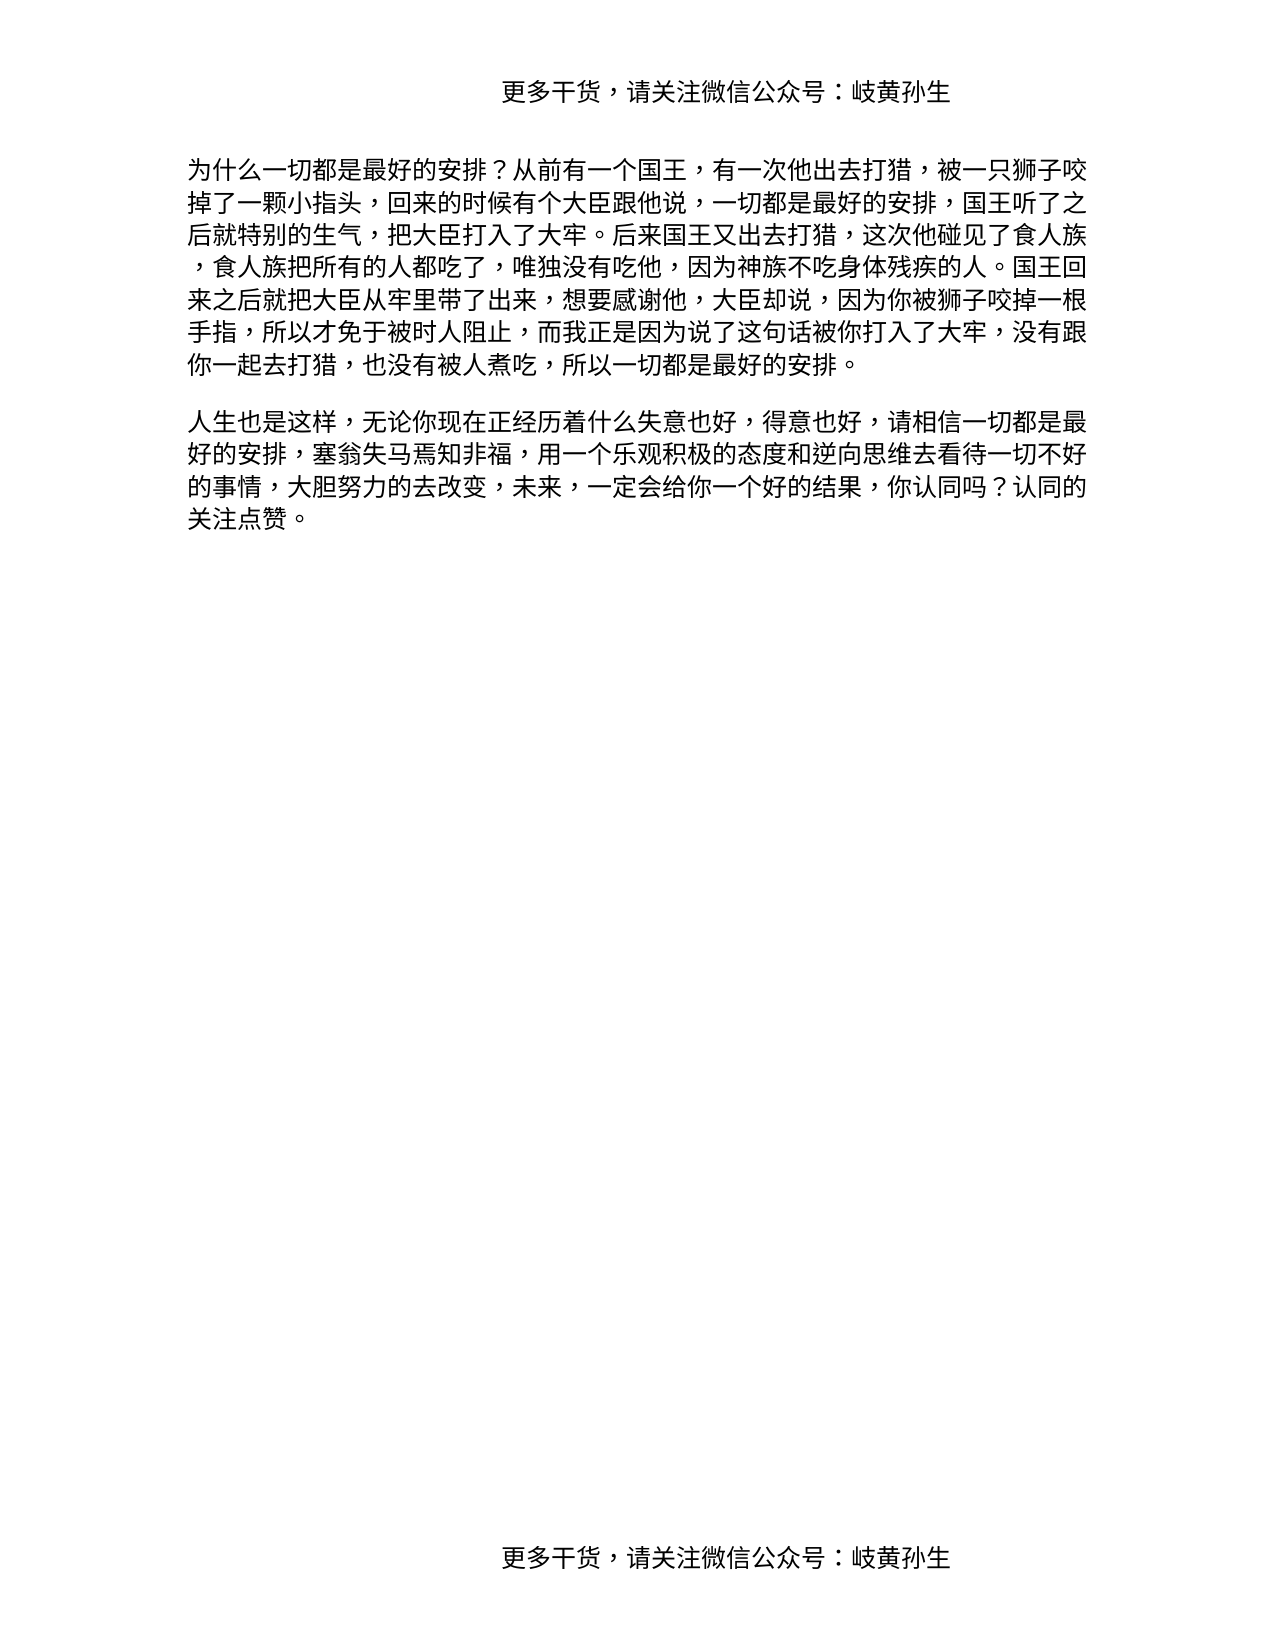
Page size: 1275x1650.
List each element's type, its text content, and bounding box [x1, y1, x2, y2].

text 人生也是这样，无论你现在正经历着什么失意也好，得意也好，请相信一切都是最 好的安排，塞翁失马焉知非福，用一个乐观积极的态度和逆向思维去看待一切不好 的事情，大胆努力的去改变，未来，一定会给你一个好的结果，你认同吗？认同的 关注点赞。 [187, 406, 1092, 535]
text 为什么一切都是最好的安排？从前有一个国王，有一次他出去打猎，被一只狮子咬 掉了一颗小指头，回来的时候有个大臣跟他说，一切都是最好的安排，国王听了之 后就特别的生气，把大臣打入了大牢。后来国王又出去打猎，这次他碰见了食人族 ，食人族把所有的人都吃了，唯独没有吃他，因为神族不吃身体残疾的人。国王回 来之后就把大臣从牢里带了出来，想要感谢他，大臣却说，因为你被狮子咬掉一根 手指，所以才免于被时人阻止，而我正是因为说了这句话被你打入了大牢，没有跟 你一起去打猎，也没有被人煮吃，所以一切都是最好的安排。 [187, 154, 1092, 381]
